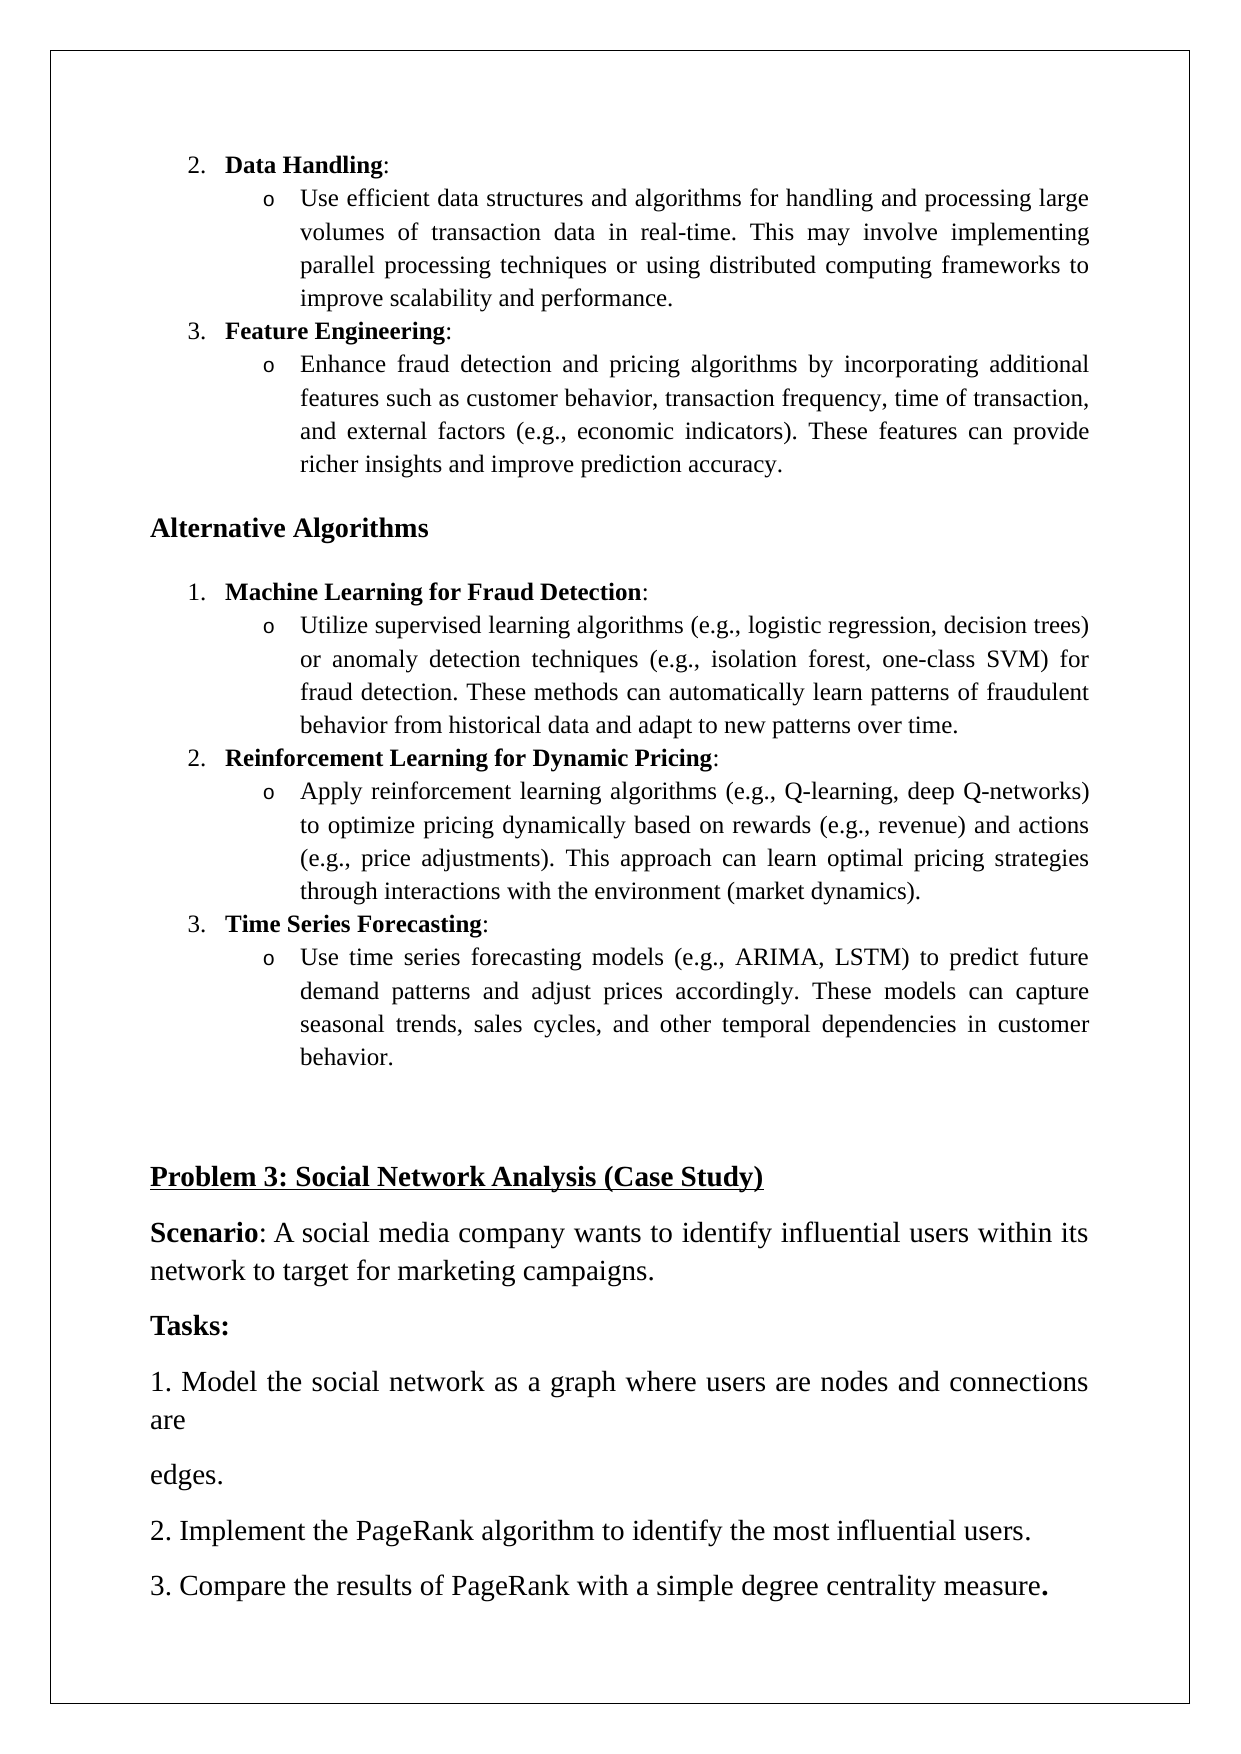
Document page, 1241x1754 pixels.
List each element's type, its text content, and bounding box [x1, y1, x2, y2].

list Machine Learning for Fraud Detection: [187, 577, 1090, 606]
list Apply reinforcement learning algorithms (e.g., Q-learning, deep Q-networks) to optimize pricing dynamically based on rewards (e.g., revenue) and actions (e.g., price adjustments). This approach can learn optimal pricing strategies through interactions with the environment (market dynamics). [262, 776, 1090, 905]
list Data Handling: [187, 150, 1090, 179]
list Utilize supervised learning algorithms (e.g., logistic regression, decision trees) or anomaly detection techniques (e.g., isolation forest, one-class SVM) for fraud detection. These methods can automatically learn patterns of fraudulent behavior from historical data and adapt to new patterns over time. [262, 610, 1090, 739]
list Feature Engineering: [187, 316, 1090, 345]
list Use efficient data structures and algorithms for handling and processing large volumes of transaction data in real-time. This may involve implementing parallel processing techniques or using distributed computing frameworks to improve scalability and performance. [262, 183, 1090, 312]
text 1. Model the social network as a graph where users are nodes and connections are [150, 1364, 1090, 1436]
list Use time series forecasting models (e.g., ARIMA, LSTM) to predict future demand patterns and adjust prices accordingly. These models can capture seasonal trends, sales cycles, and other temporal dependencies in customer behavior. [262, 942, 1090, 1071]
text Scenario: A social media company wants to identify influential users within its network to target for marketing campaigns. [150, 1215, 1090, 1287]
list Enhance fraud detection and pricing algorithms by incorporating additional features such as customer behavior, transaction frequency, time of transaction, and external factors (e.g., economic indicators). These features can provide richer insights and improve prediction accuracy. [262, 349, 1090, 478]
list Time Series Forecasting: [187, 909, 1090, 938]
list Reinforcement Learning for Dynamic Pricing: [187, 743, 1090, 772]
text 2. Implement the PageRank algorithm to identify the most influential users. [150, 1513, 1090, 1546]
text edges. [150, 1457, 1090, 1491]
text Problem 3: Social Network Analysis (Case Study) [150, 1159, 1090, 1193]
text Alternative Algorithms [150, 511, 1090, 543]
text Tasks: [150, 1308, 1090, 1342]
text 3. Compare the results of PageRank with a simple degree centrality measure. [150, 1568, 1090, 1601]
